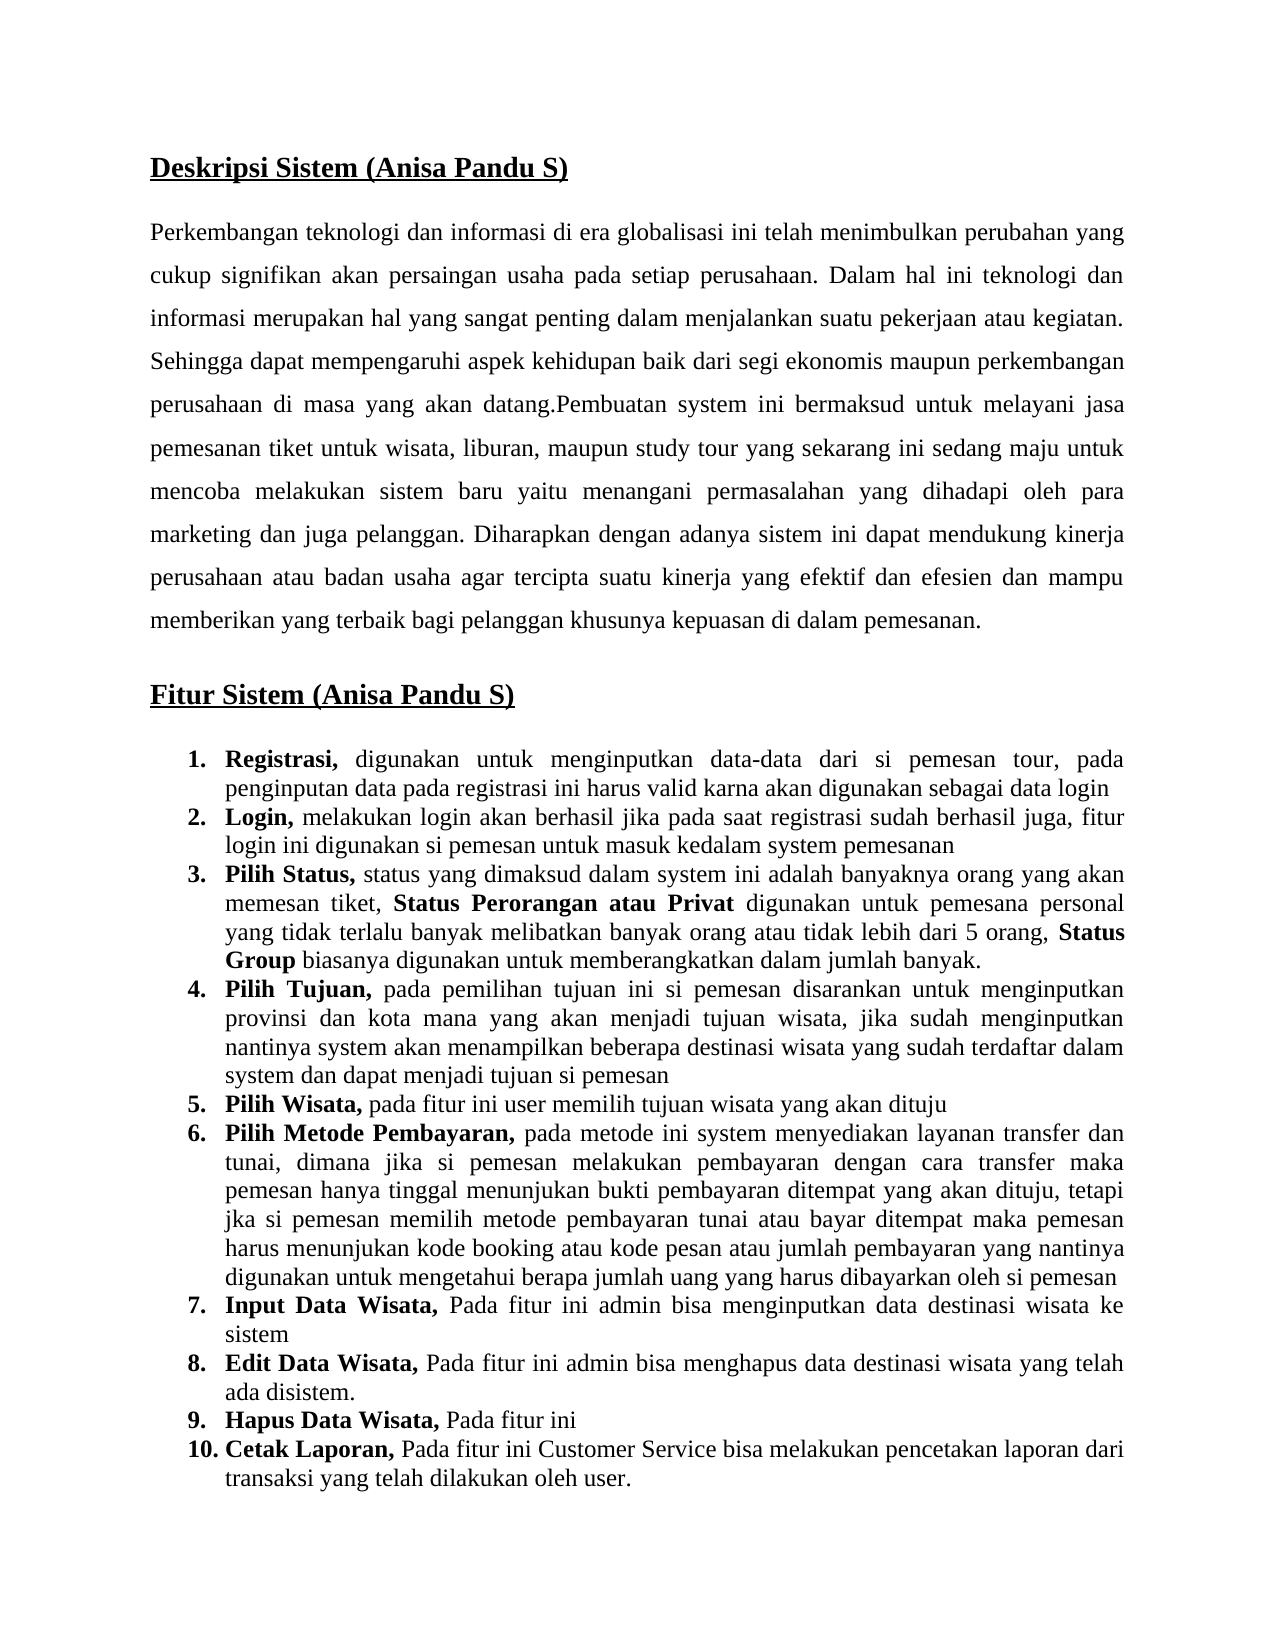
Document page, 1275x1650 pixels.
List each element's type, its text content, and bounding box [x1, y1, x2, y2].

text Deskripsi Sistem (Anisa Pandu S) [150, 150, 1125, 183]
list Pilih Tujuan, pada pemilihan tujuan ini si pemesan disarankan untuk menginputkan provinsi dan kota mana yang akan menjadi tujuan wisata, jika sudah menginputkan nantinya system akan menampilkan beberapa destinasi wisata yang sudah terdaftar dalam system dan dapat menjadi tujuan si pemesan [187, 974, 1125, 1089]
list Pilih Wisata, pada fitur ini user memilih tujuan wisata yang akan dituju [187, 1089, 1125, 1118]
list Pilih Status, status yang dimaksud dalam system ini adalah banyaknya orang yang akan memesan tiket, Status Perorangan atau Privat digunakan untuk pemesana personal yang tidak terlalu banyak melibatkan banyak orang atau tidak lebih dari 5 orang, Status Group biasanya digunakan untuk memberangkatkan dalam jumlah banyak. [187, 859, 1125, 974]
list Registrasi, digunakan untuk menginputkan data-data dari si pemesan tour, pada penginputan data pada registrasi ini harus valid karna akan digunakan sebagai data login [187, 744, 1125, 802]
list Input Data Wisata, Pada fitur ini admin bisa menginputkan data destinasi wisata ke sistem [187, 1290, 1125, 1348]
list Pilih Metode Pembayaran, pada metode ini system menyediakan layanan transfer dan tunai, dimana jika si pemesan melakukan pembayaran dengan cara transfer maka pemesan hanya tinggal menunjukan bukti pembayaran ditempat yang akan dituju, tetapi jka si pemesan memilih metode pembayaran tunai atau bayar ditempat maka pemesan harus menunjukan kode booking atau kode pesan atau jumlah pembayaran yang nantinya digunakan untuk mengetahui berapa jumlah uang yang harus dibayarkan oleh si pemesan [187, 1118, 1125, 1290]
list Edit Data Wisata, Pada fitur ini admin bisa menghapus data destinasi wisata yang telah ada disistem. [187, 1348, 1125, 1405]
text Perkembangan teknologi dan informasi di era globalisasi ini telah menimbulkan perubahan yang cukup signifikan akan persaingan usaha pada setiap perusahaan. Dalam hal ini teknologi dan informasi merupakan hal yang sangat penting dalam menjalankan suatu pekerjaan atau kegiatan. Sehingga dapat mempengaruhi aspek kehidupan baik dari segi ekonomis maupun perkembangan perusahaan di masa yang akan datang.Pembuatan system ini bermaksud untuk melayani jasa pemesanan tiket untuk wisata, liburan, maupun study tour yang sekarang ini sedang maju untuk mencoba melakukan sistem baru yaitu menangani permasalahan yang dihadapi oleh para marketing dan juga pelanggan. Diharapkan dengan adanya sistem ini dapat mendukung kinerja perusahaan atau badan usaha agar tercipta suatu kinerja yang efektif dan efesien dan mampu memberikan yang terbaik bagi pelanggan khusunya kepuasan di dalam pemesanan. [150, 217, 1125, 634]
text Fitur Sistem (Anisa Pandu S) [150, 677, 1125, 711]
list Login, melakukan login akan berhasil jika pada saat registrasi sudah berhasil juga, fitur login ini digunakan si pemesan untuk masuk kedalam system pemesanan [187, 802, 1125, 859]
list Hapus Data Wisata, Pada fitur ini [187, 1405, 1125, 1434]
list Cetak Laporan, Pada fitur ini Customer Service bisa melakukan pencetakan laporan dari transaksi yang telah dilakukan oleh user. [187, 1434, 1125, 1492]
